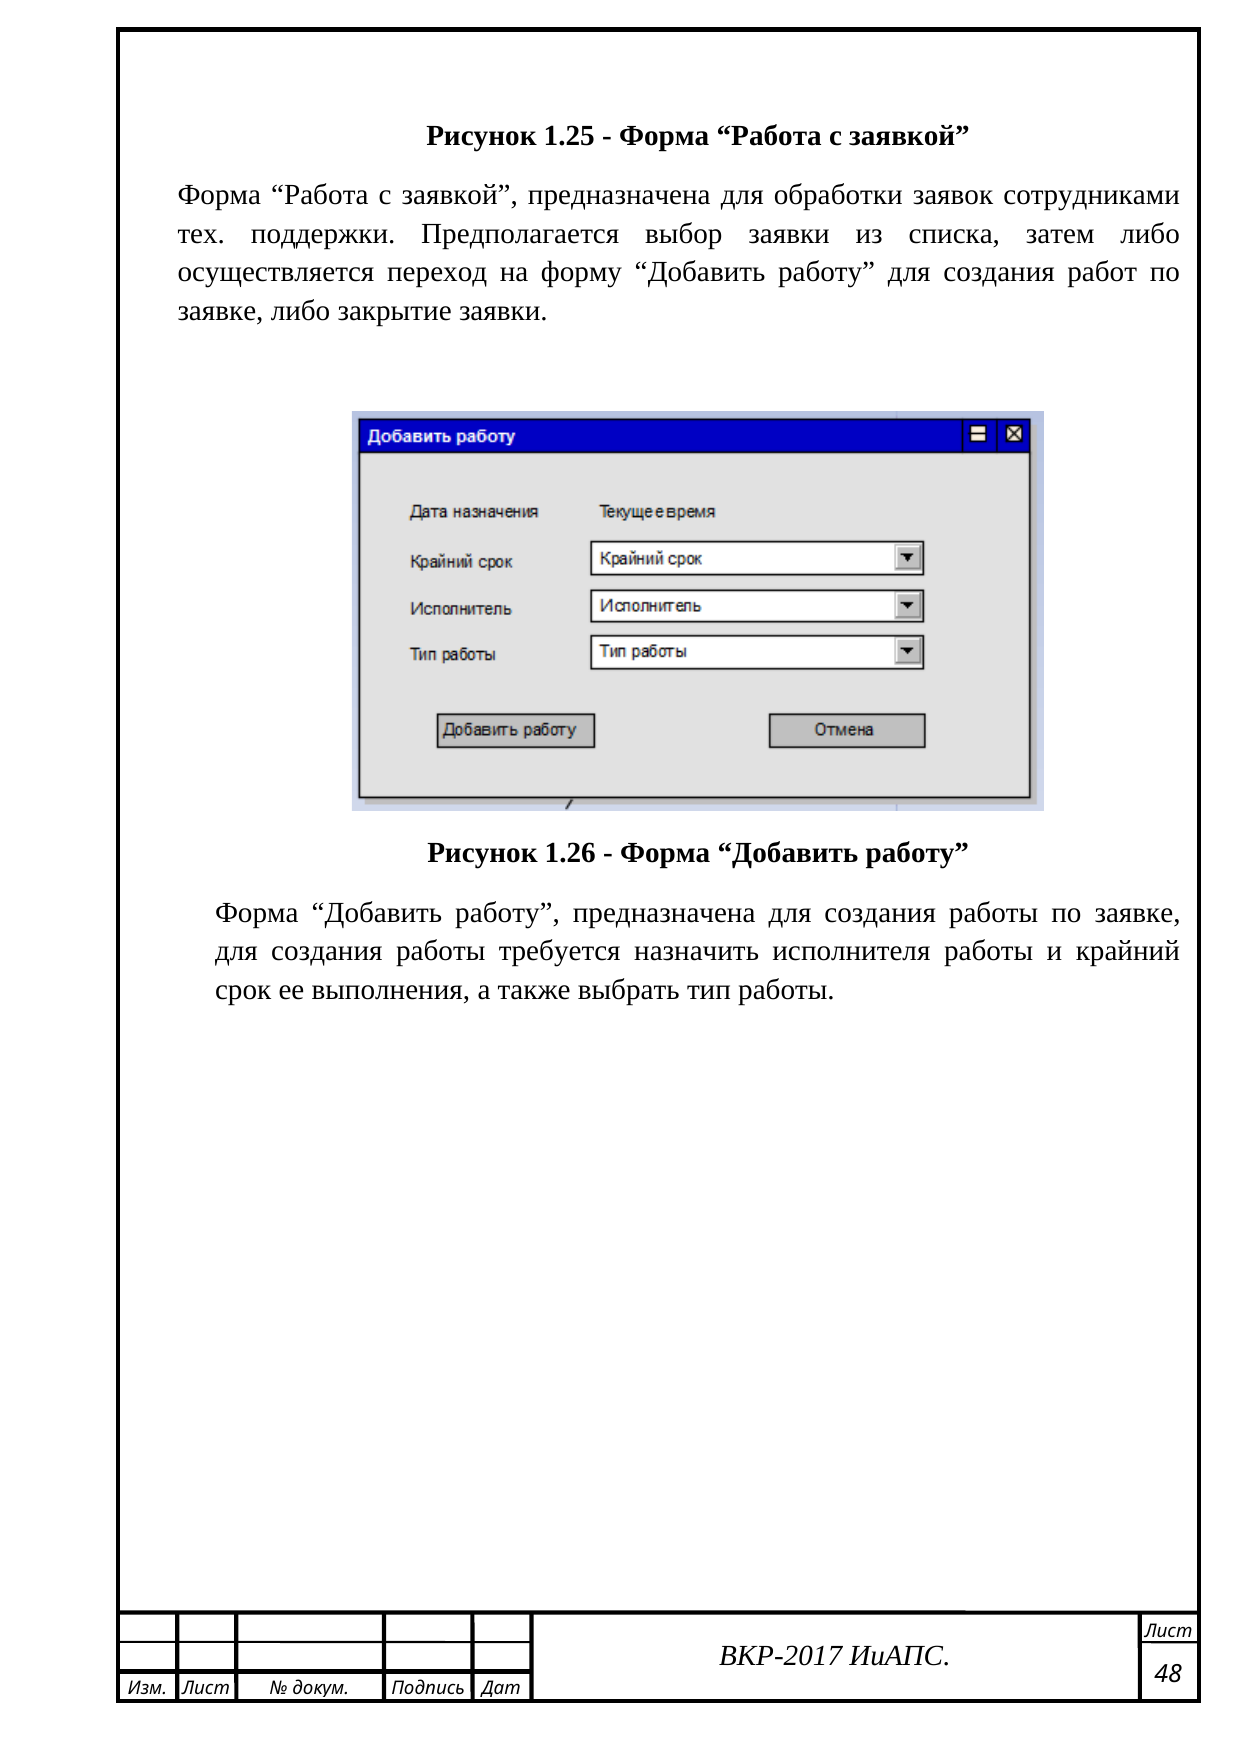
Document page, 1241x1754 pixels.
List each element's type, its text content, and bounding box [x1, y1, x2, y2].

text Форма “Добавить работу”, предназначена для создания работы по заявке, для создания работы требуется назначить исполнителя работы и крайний срок ее выполнения, а также выбрать тип работы. [215, 895, 1181, 1005]
text Форма “Работа с заявкой”, предназначена для обработки заявок сотрудниками тех. поддержки. Предполагается выбор заявки из списка, затем либо осуществляется переход на форму “Добавить работу” для создания работ по заявке, либо закрытие заявки. [177, 177, 1181, 327]
text Рисунок 1.26 - Форма “Добавить работу” [215, 835, 1181, 869]
text Рисунок 1.25 - Форма “Работа с заявкой” [215, 118, 1181, 152]
picture [351, 411, 1044, 811]
